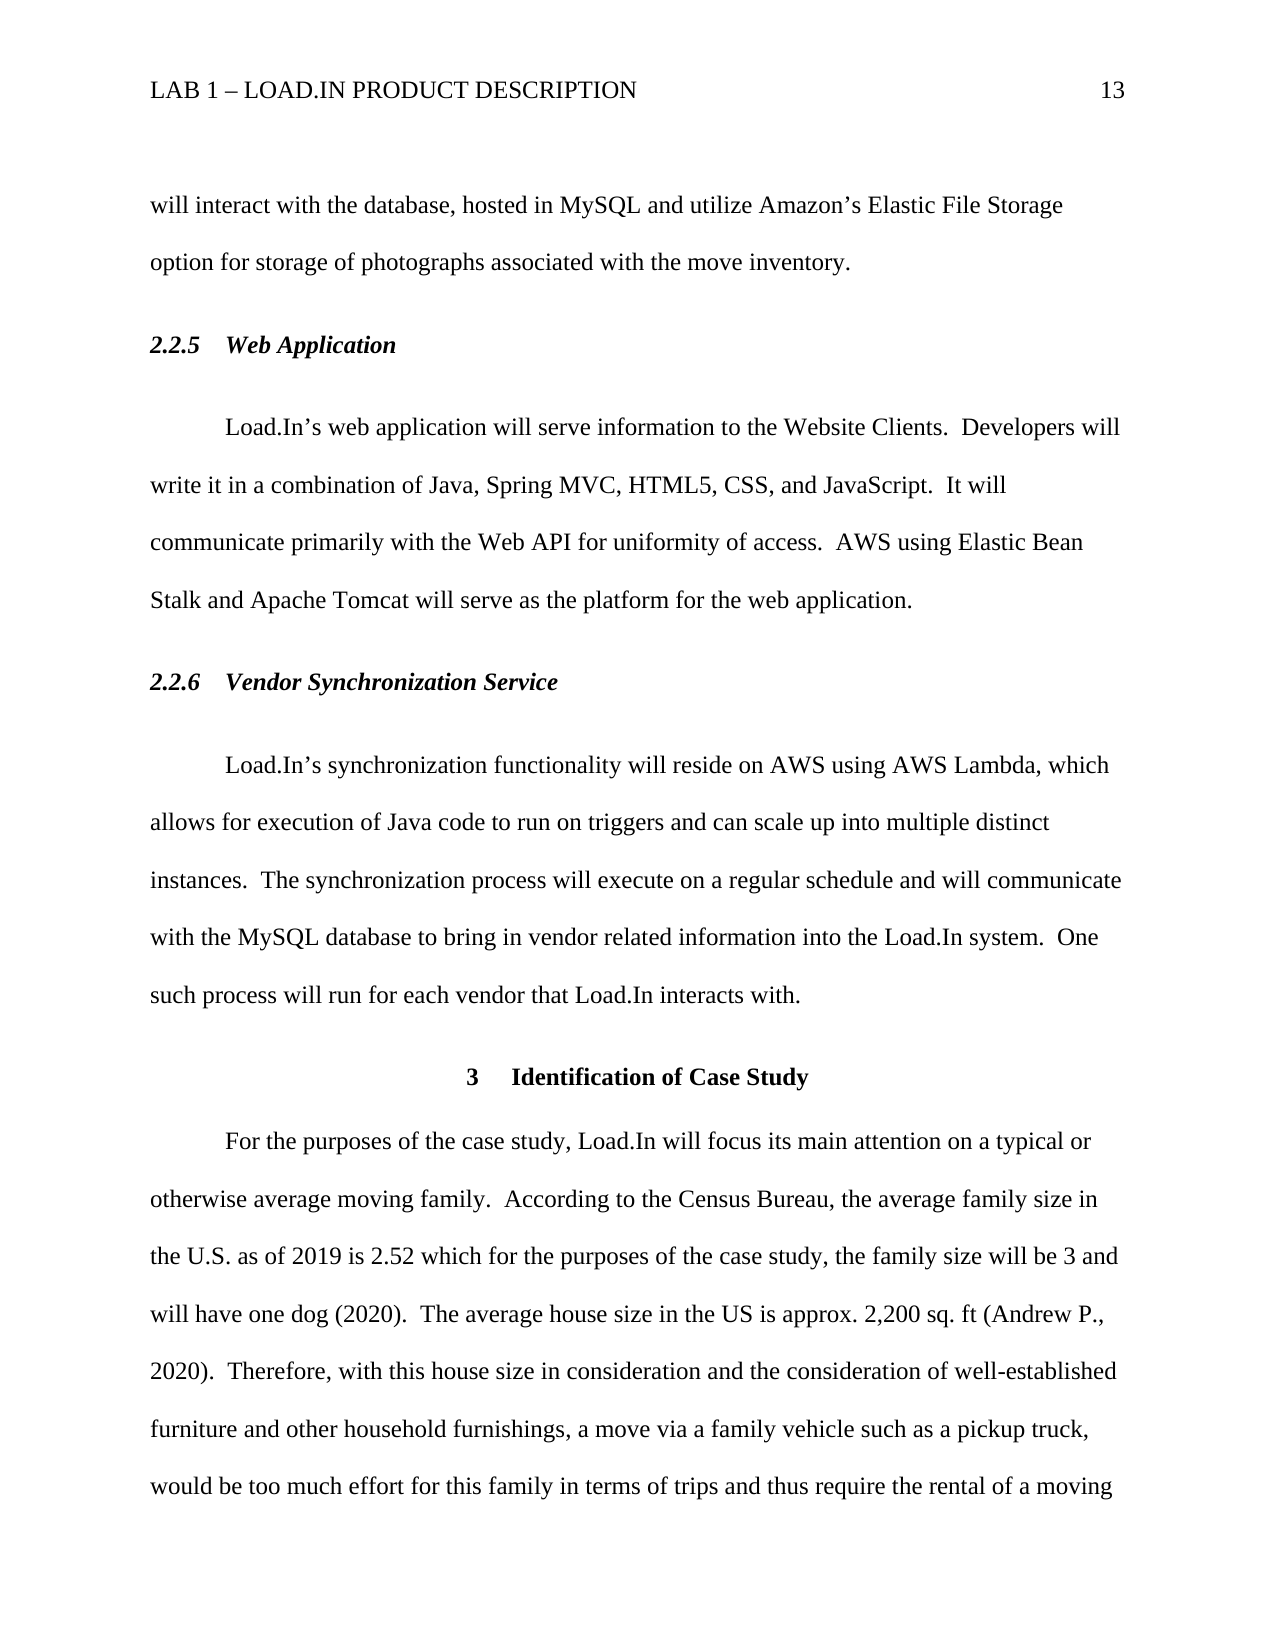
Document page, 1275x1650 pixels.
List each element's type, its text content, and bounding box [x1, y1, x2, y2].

subtitle Vendor Synchronization Service [150, 667, 1125, 696]
subtitle Identification of Case Study [150, 1062, 1125, 1091]
text Load.In’s synchronization functionality will reside on AWS using AWS Lambda, which allows for execution of Java code to run on triggers and can scale up into multiple distinct instances. The synchronization process will execute on a regular schedule and will communicate with the MySQL database to bring in vendor related information into the Load.In system. One such process will run for each vendor that Load.In interacts with. [150, 750, 1125, 1009]
text Load.In’s web application will serve information to the Website Clients. Developers will write it in a combination of Java, Spring MVC, HTML5, CSS, and JavaScript. It will communicate primarily with the Web API for uniformity of access. AWS using Elastic Bean Stalk and Apache Tomcat will serve as the platform for the web application. [150, 412, 1125, 614]
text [150, 190, 1125, 276]
subtitle Web Application [150, 330, 1125, 359]
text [150, 1126, 1125, 1500]
